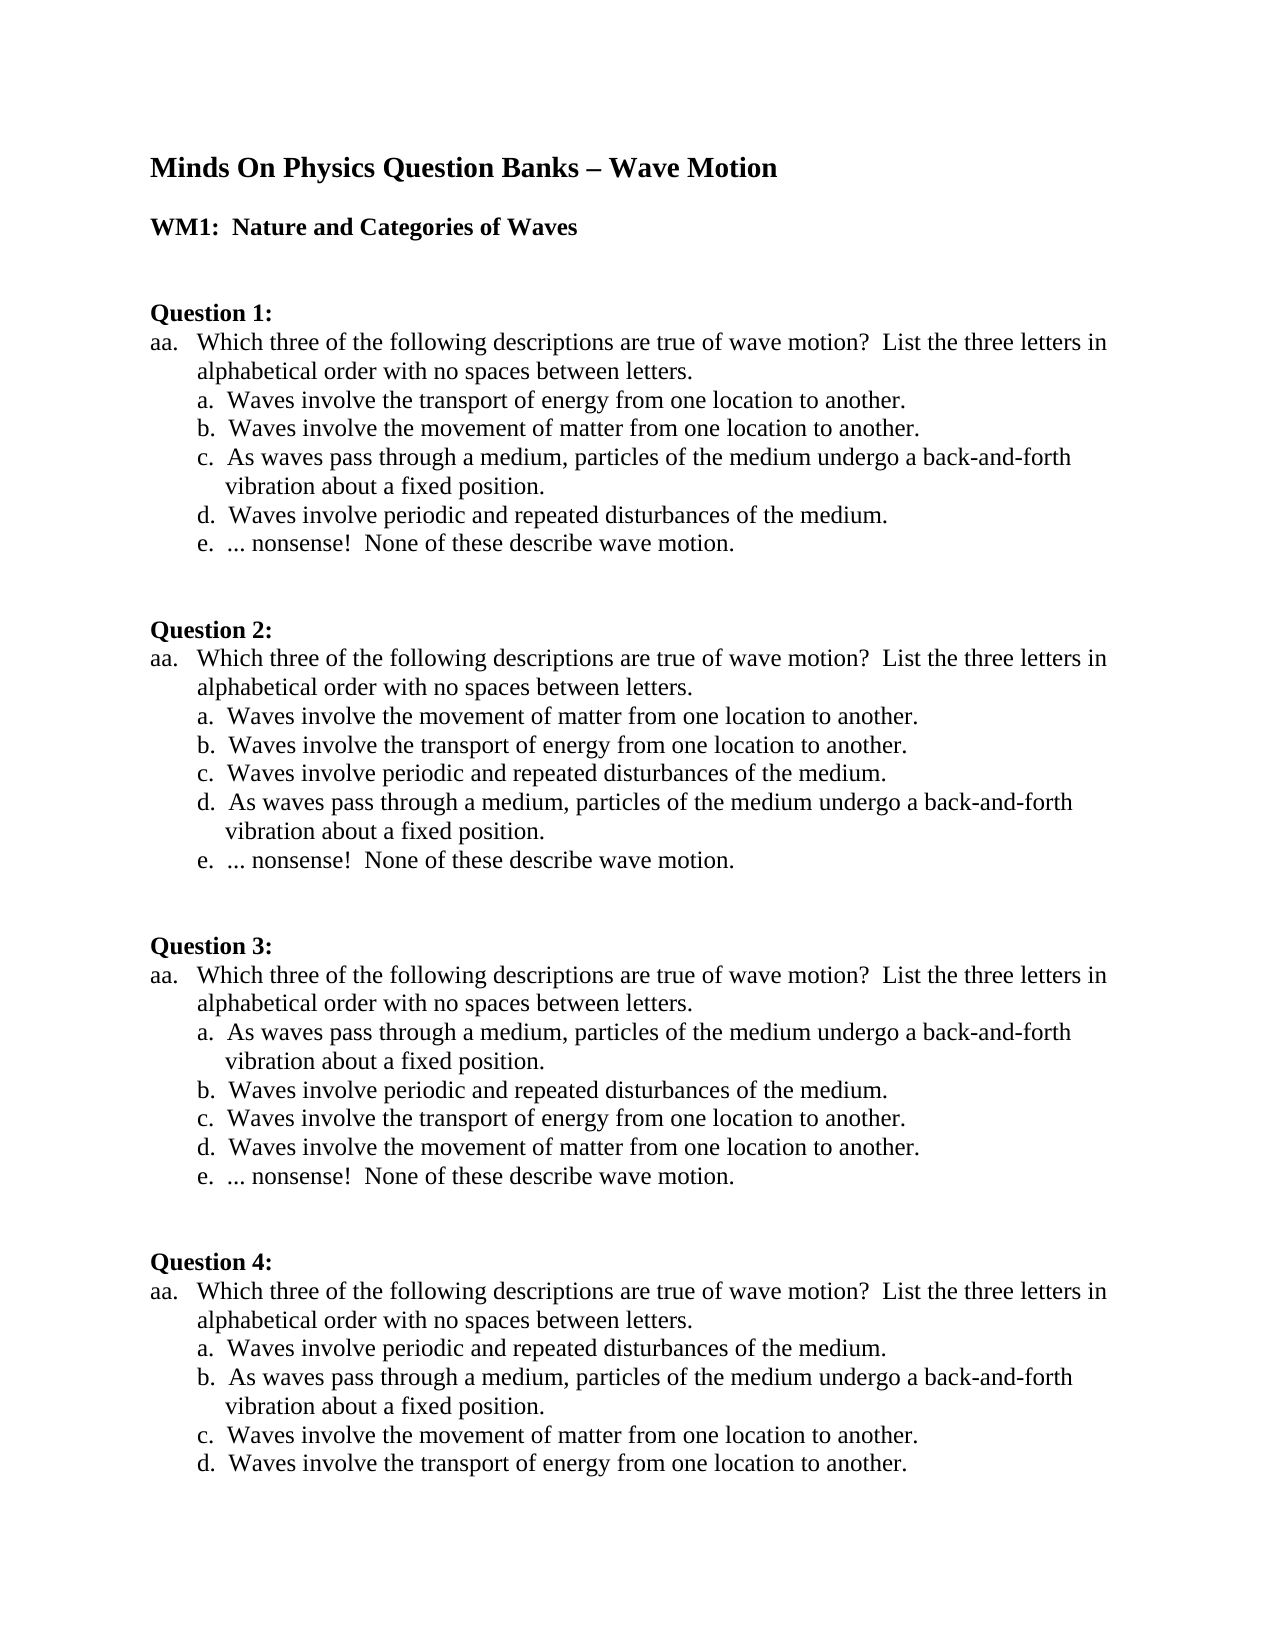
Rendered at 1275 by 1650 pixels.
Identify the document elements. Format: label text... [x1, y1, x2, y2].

text aa. Which three of the following descriptions are true of wave motion? List the three letters in alphabetical order with no spaces between letters. [150, 643, 1125, 701]
text d. Waves involve the transport of energy from one location to another. [150, 1448, 1125, 1477]
text b. Waves involve the movement of matter from one location to another. [150, 413, 1125, 442]
text b. As waves pass through a medium, particles of the medium undergo a back-and-forth vibration about a fixed position. [150, 1362, 1125, 1420]
text d. As waves pass through a medium, particles of the medium undergo a back-and-forth vibration about a fixed position. [150, 787, 1125, 845]
text a. Waves involve periodic and repeated disturbances of the medium. [150, 1333, 1125, 1362]
text aa. Which three of the following descriptions are true of wave motion? List the three letters in alphabetical order with no spaces between letters. [150, 1276, 1125, 1333]
text e. ... nonsense! None of these describe wave motion. [150, 845, 1125, 873]
text e. ... nonsense! None of these describe wave motion. [150, 528, 1125, 557]
text aa. Which three of the following descriptions are true of wave motion? List the three letters in alphabetical order with no spaces between letters. [150, 960, 1125, 1017]
text c. As waves pass through a medium, particles of the medium undergo a back-and-forth vibration about a fixed position. [150, 442, 1125, 500]
text b. Waves involve periodic and repeated disturbances of the medium. [150, 1075, 1125, 1103]
text Question 1: [150, 298, 1125, 327]
text Minds On Physics Question Banks – Wave Motion [150, 150, 1125, 183]
text Question 4: [150, 1247, 1125, 1276]
text e. ... nonsense! None of these describe wave motion. [150, 1161, 1125, 1190]
text d. Waves involve periodic and repeated disturbances of the medium. [150, 500, 1125, 528]
text b. Waves involve the transport of energy from one location to another. [150, 730, 1125, 758]
text d. Waves involve the movement of matter from one location to another. [150, 1132, 1125, 1161]
text WM1: Nature and Categories of Waves [150, 212, 1125, 241]
text c. Waves involve periodic and repeated disturbances of the medium. [150, 758, 1125, 787]
text a. As waves pass through a medium, particles of the medium undergo a back-and-forth vibration about a fixed position. [150, 1017, 1125, 1075]
text aa. Which three of the following descriptions are true of wave motion? List the three letters in alphabetical order with no spaces between letters. [150, 327, 1125, 385]
text a. Waves involve the transport of energy from one location to another. [150, 385, 1125, 413]
text Question 3: [150, 931, 1125, 960]
text c. Waves involve the movement of matter from one location to another. [150, 1420, 1125, 1448]
text c. Waves involve the transport of energy from one location to another. [150, 1103, 1125, 1132]
text a. Waves involve the movement of matter from one location to another. [150, 701, 1125, 730]
text Question 2: [150, 615, 1125, 643]
